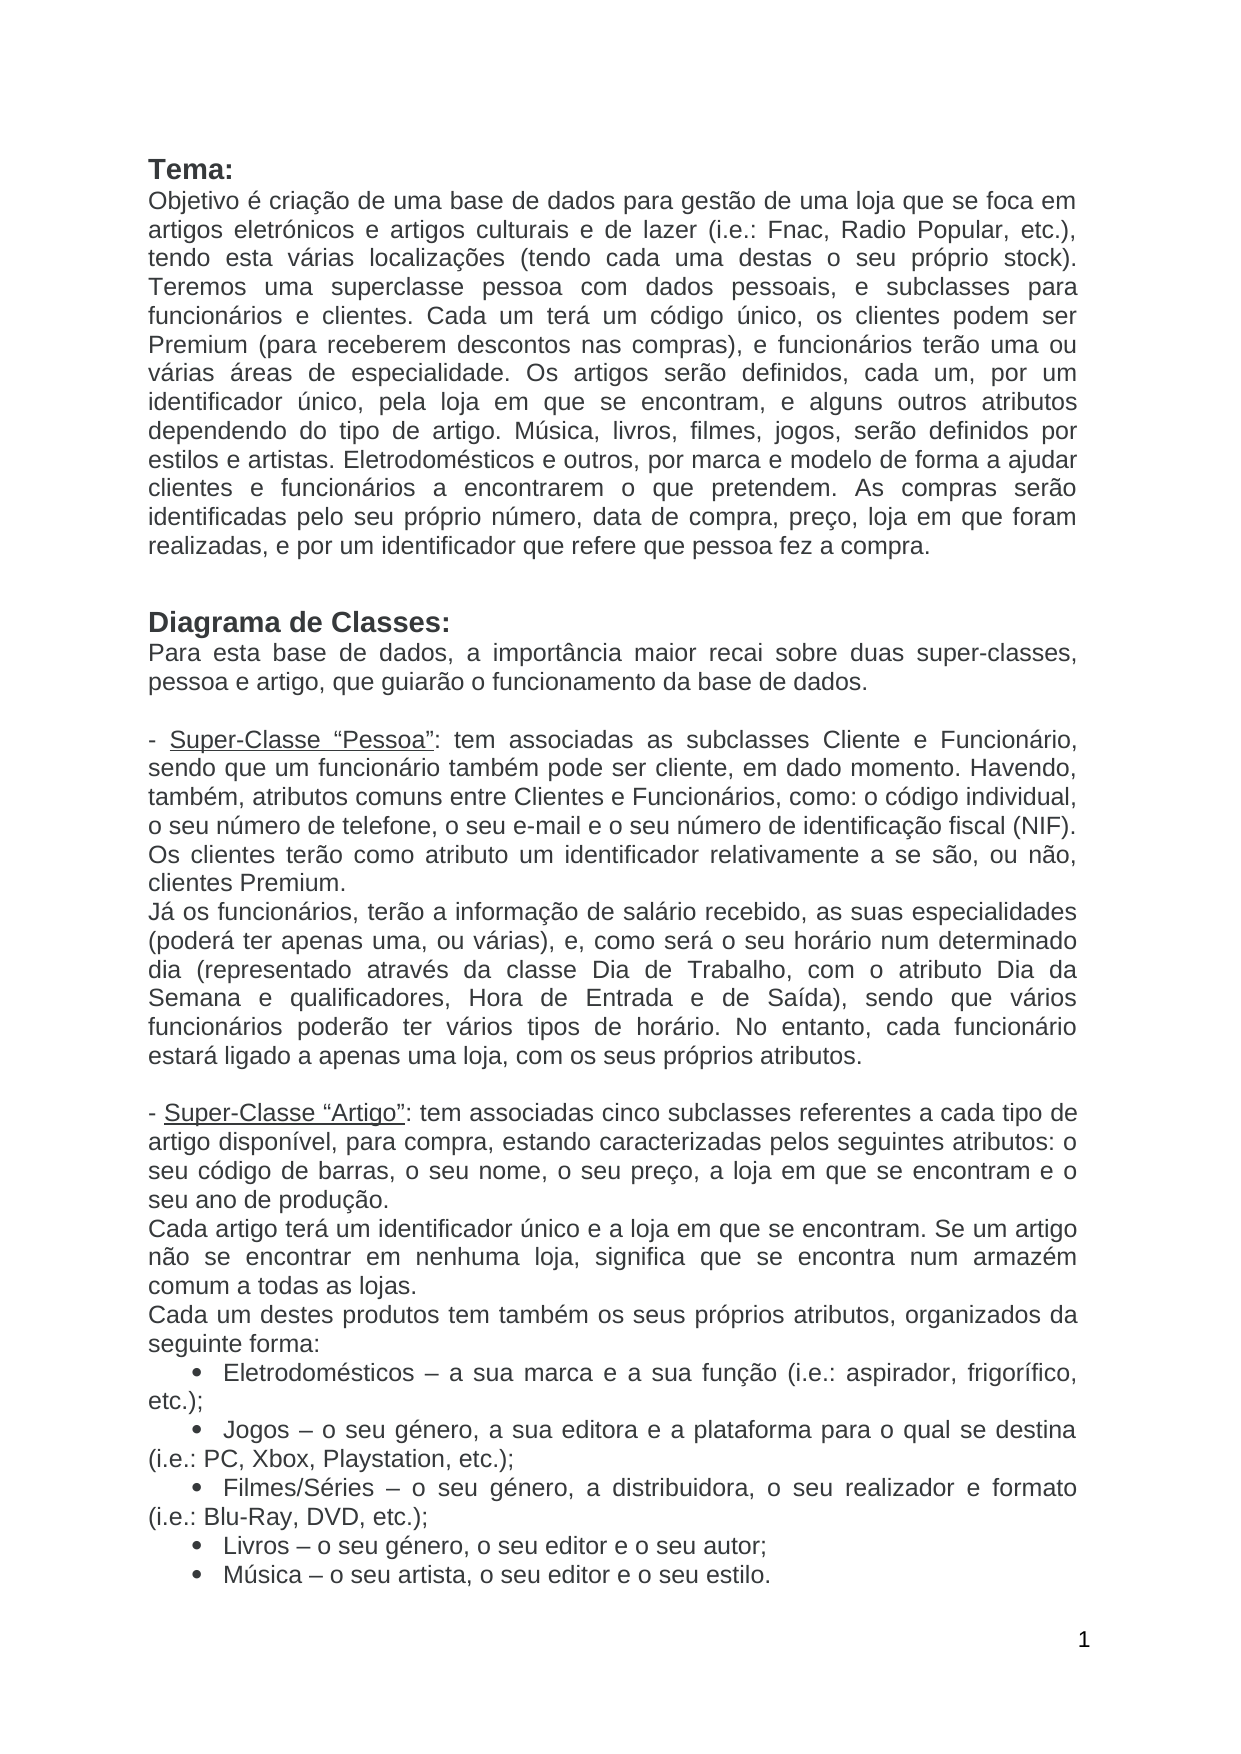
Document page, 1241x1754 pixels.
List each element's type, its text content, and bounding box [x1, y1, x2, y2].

list Jogos – o seu género, a sua editora e a plataforma para o qual se destina (i.e.: PC, Xbox, Playstation, etc.); [148, 1415, 1079, 1473]
text Os clientes terão como atributo um identificador relativamente a se são, ou não, clientes Premium. [148, 839, 1079, 897]
text Para esta base de dados, a importância maior recai sobre duas super-classes, pessoa e artigo, que guiarão o funcionamento da base de dados. [148, 638, 1079, 696]
text - Super-Classe “Pessoa”: tem associadas as subclasses Cliente e Funcionário, sendo que um funcionário também pode ser cliente, em dado momento. Havendo, também, atributos comuns entre Clientes e Funcionários, como: o código individual, o seu número de telefone, o seu e-mail e o seu número de identificação fiscal (NIF). [148, 724, 1079, 839]
text Cada um destes produtos tem também os seus próprios atributos, organizados da seguinte forma: [148, 1300, 1079, 1357]
subtitle Tema: [148, 152, 1079, 186]
text Cada artigo terá um identificador único e a loja em que se encontram. Se um artigo não se encontrar em nenhuma loja, significa que se encontra num armazém comum a todas as lojas. [148, 1213, 1079, 1300]
list Livros – o seu género, o seu editor e o seu autor; [148, 1531, 1079, 1559]
list Eletrodomésticos – a sua marca e a sua função (i.e.: aspirador, frigorífico, etc.); [148, 1357, 1079, 1415]
list Música – o seu artista, o seu editor e o seu estilo. [148, 1559, 1079, 1588]
text Objetivo é criação de uma base de dados para gestão de uma loja que se foca em artigos eletrónicos e artigos culturais e de lazer (i.e.: Fnac, Radio Popular, etc.), tendo esta várias localizações (tendo cada uma destas o seu próprio stock). Teremos uma superclasse pessoa com dados pessoais, e subclasses para funcionários e clientes. Cada um terá um código único, os clientes podem ser Premium (para receberem descontos nas compras), e funcionários terão uma ou várias áreas de especialidade. Os artigos serão definidos, cada um, por um identificador único, pela loja em que se encontram, e alguns outros atributos dependendo do tipo de artigo. Música, livros, filmes, jogos, serão definidos por estilos e artistas. Eletrodomésticos e outros, por marca e modelo de forma a ajudar clientes e funcionários a encontrarem o que pretendem. As compras serão identificadas pelo seu próprio número, data de compra, preço, loja em que foram realizadas, e por um identificador que refere que pessoa fez a compra. [148, 186, 1079, 560]
text - Super-Classe “Artigo”: tem associadas cinco subclasses referentes a cada tipo de artigo disponível, para compra, estando caracterizadas pelos seguintes atributos: o seu código de barras, o seu nome, o seu preço, a loja em que se encontram e o seu ano de produção. [148, 1098, 1079, 1213]
text Já os funcionários, terão a informação de salário recebido, as suas especialidades (poderá ter apenas uma, ou várias), e, como será o seu horário num determinado dia (representado através da classe Dia de Trabalho, com o atributo Dia da Semana e qualificadores, Hora de Entrada e de Saída), sendo que vários funcionários poderão ter vários tipos de horário. No entanto, cada funcionário estará ligado a apenas uma loja, com os seus próprios atributos. [148, 897, 1079, 1069]
subtitle Diagrama de Classes: [148, 605, 1079, 638]
list Filmes/Séries – o seu género, a distribuidora, o seu realizador e formato (i.e.: Blu-Ray, DVD, etc.); [148, 1473, 1079, 1531]
